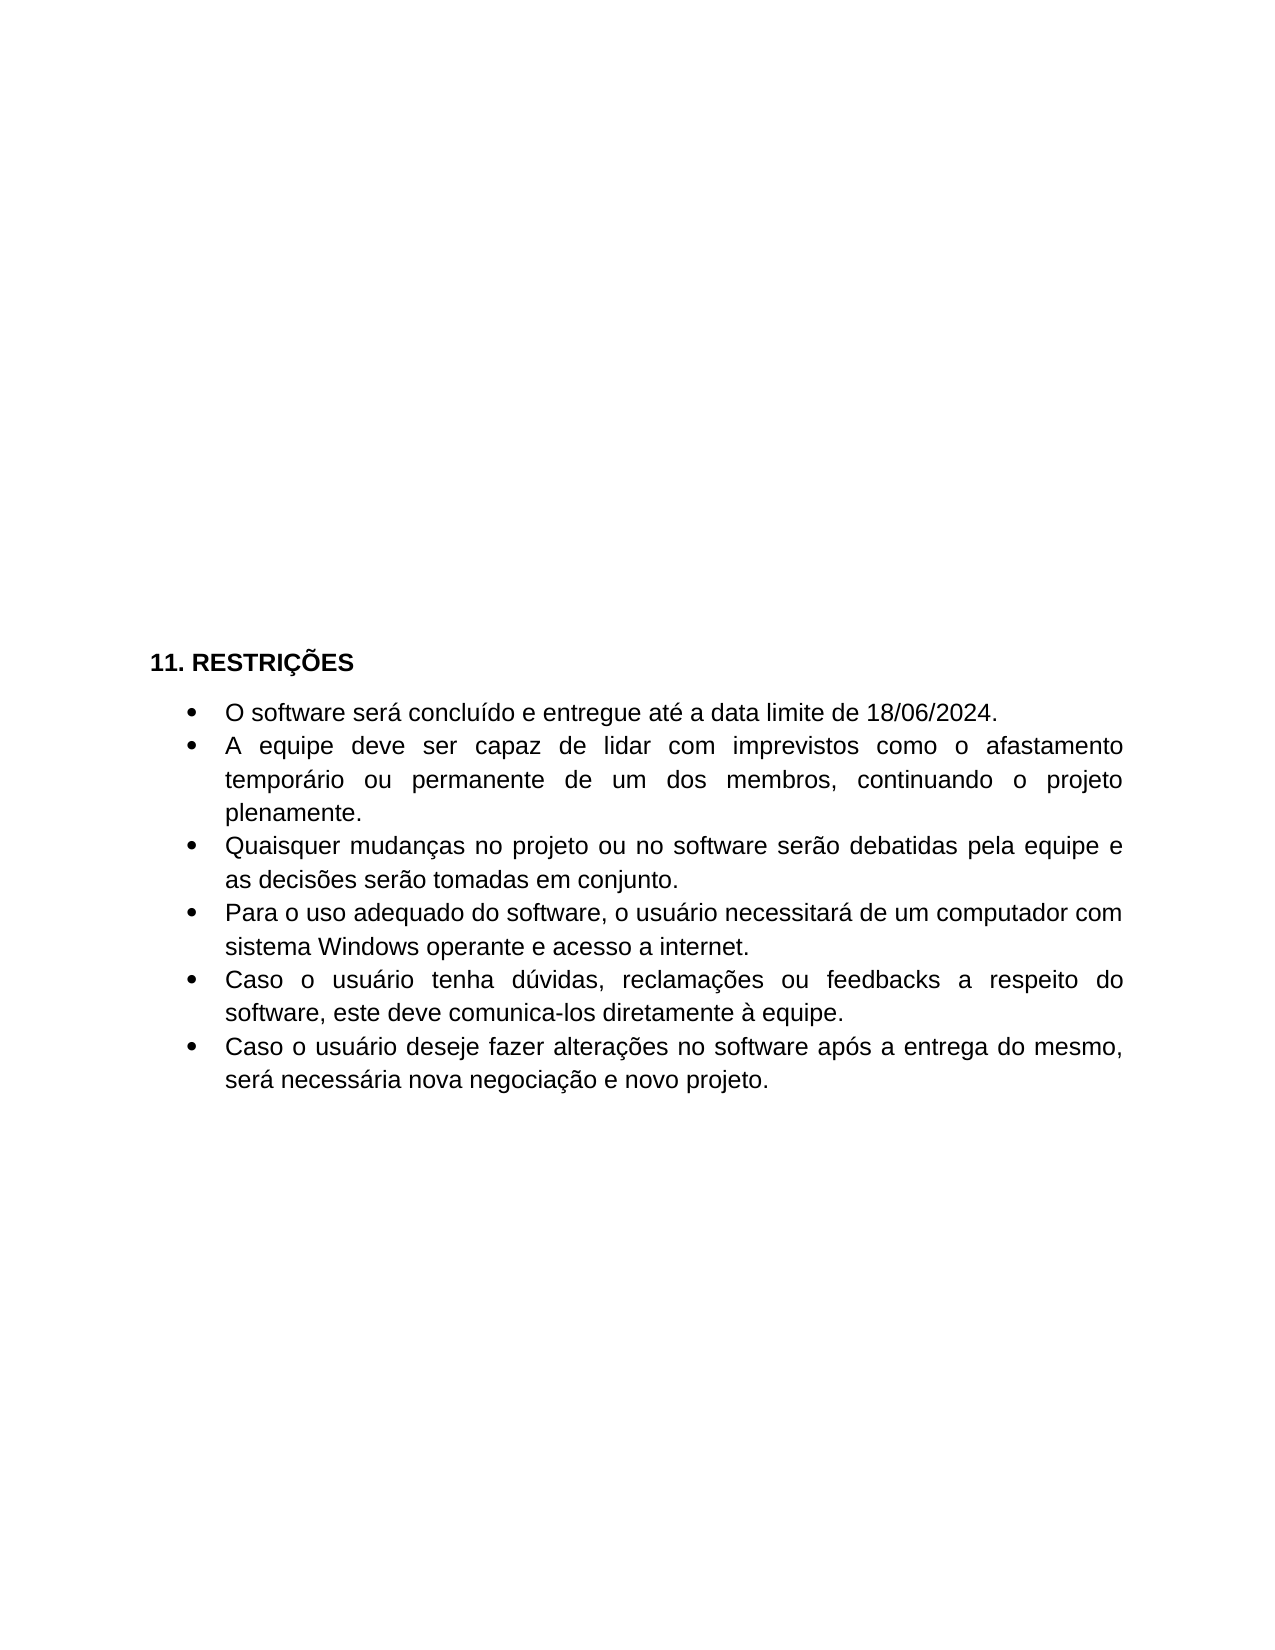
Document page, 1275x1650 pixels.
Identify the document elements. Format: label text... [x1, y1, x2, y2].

text 11. RESTRIÇÕES [150, 648, 1125, 677]
list Quaisquer mudanças no projeto ou no software serão debatidas pela equipe e as decisões serão tomadas em conjunto. [187, 831, 1125, 893]
list Para o uso adequado do software, o usuário necessitará de um computador com sistema Windows operante e acesso a internet. [187, 898, 1125, 960]
list Caso o usuário deseje fazer alterações no software após a entrega do mesmo, será necessária nova negociação e novo projeto. [187, 1032, 1125, 1094]
list A equipe deve ser capaz de lidar com imprevistos como o afastamento temporário ou permanente de um dos membros, continuando o projeto plenamente. [187, 731, 1125, 827]
list Caso o usuário tenha dúvidas, reclamações ou feedbacks a respeito do software, este deve comunica-los diretamente à equipe. [187, 965, 1125, 1027]
list O software será concluído e entregue até a data limite de 18/06/2024. [187, 698, 1125, 727]
